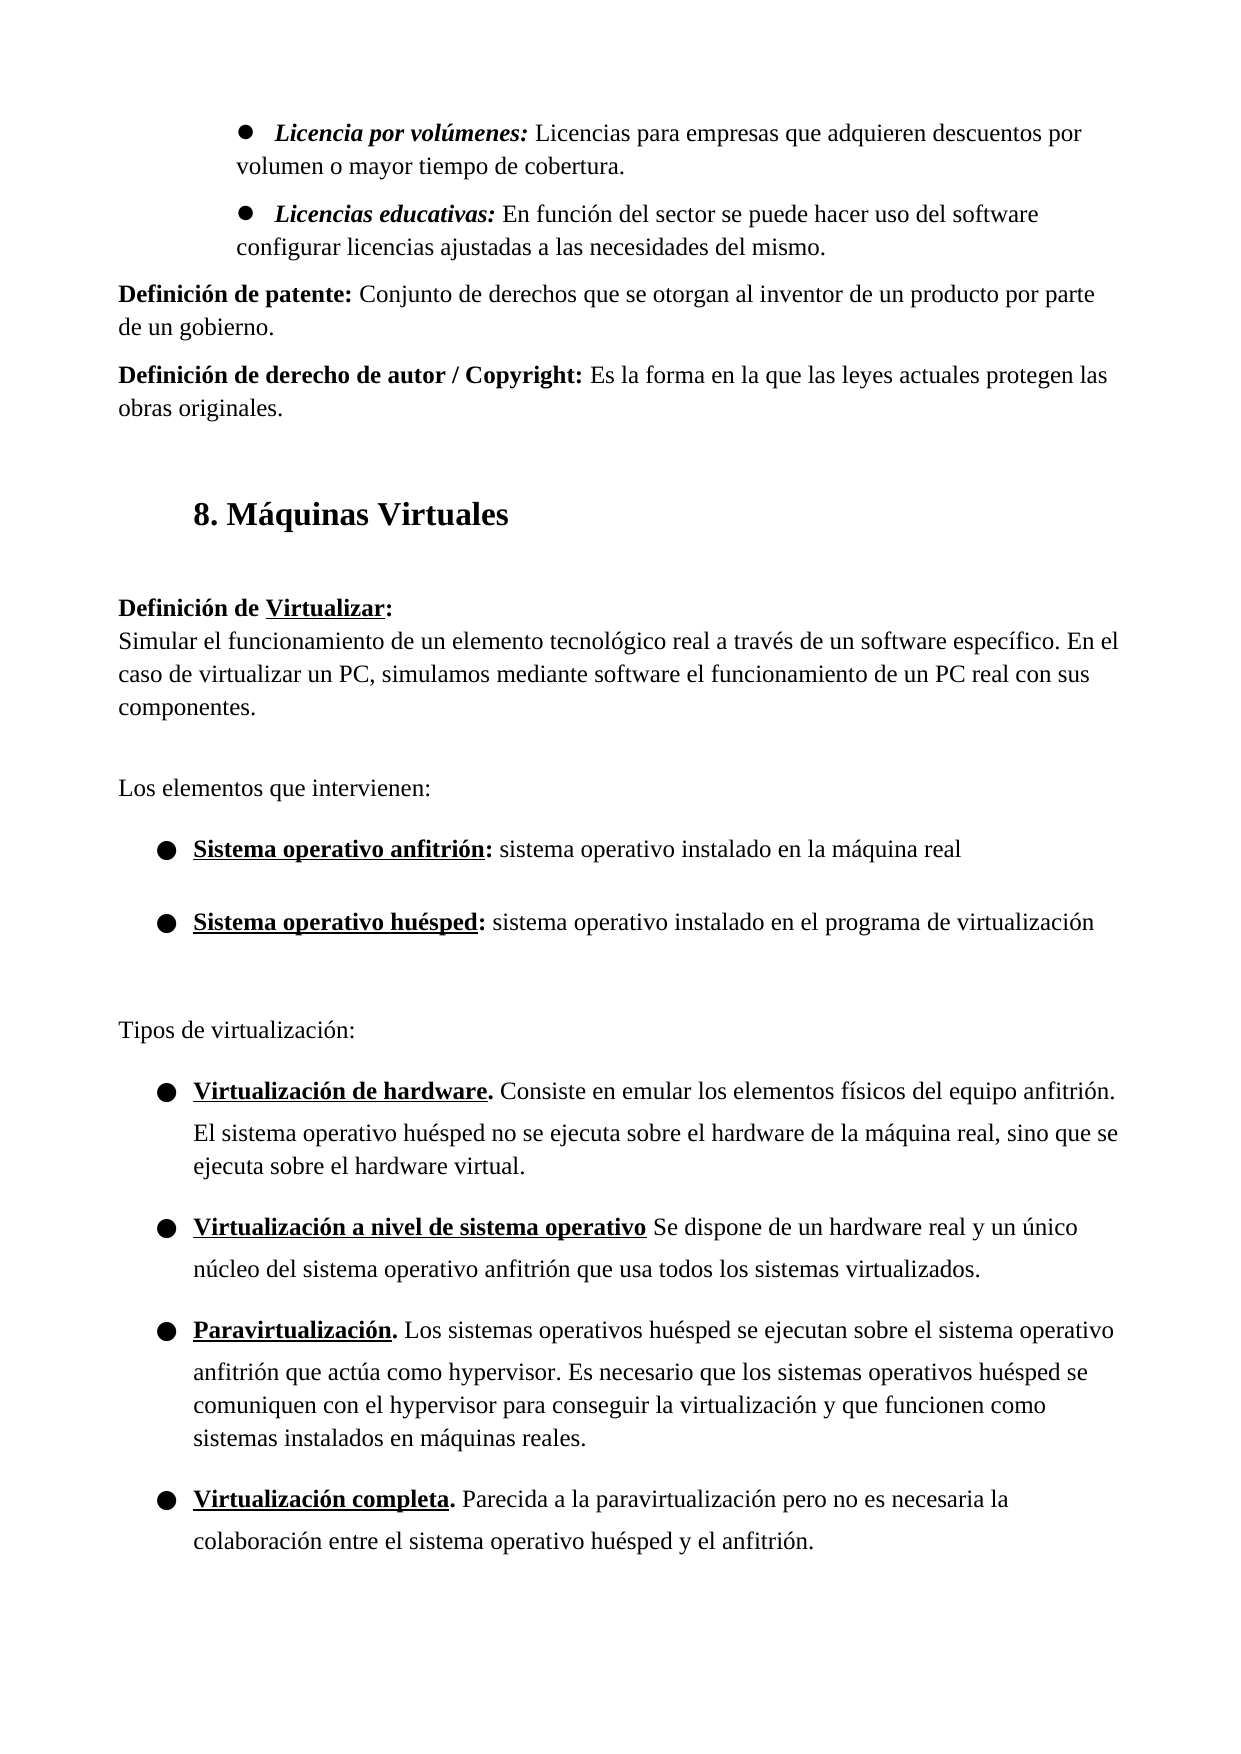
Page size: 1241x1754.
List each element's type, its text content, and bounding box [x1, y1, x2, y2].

list Sistema operativo huésped: sistema operativo instalado en el programa de virtualización [156, 894, 1122, 945]
subtitle 8. Máquinas Virtuales [118, 494, 1122, 533]
list Licencias educativas: En función del sector se puede hacer uso del software configurar licencias ajustadas a las necesidades del mismo. [236, 199, 1122, 261]
text Definición de Virtualizar: Simular el funcionamiento de un elemento tecnológico real a través de un software específico. En el caso de virtualizar un PC, simulamos mediante software el funcionamiento de un PC real con sus componentes. [118, 593, 1122, 754]
list Virtualización a nivel de sistema operativo Se dispone de un hardware real y un único núcleo del sistema operativo anfitrión que usa todos los sistemas virtualizados. [156, 1198, 1122, 1283]
list Licencia por volúmenes: Licencias para empresas que adquieren descuentos por volumen o mayor tiempo de cobertura. [236, 118, 1122, 180]
list Virtualización completa. Parecida a la paravirtualización pero no es necesaria la colaboración entre el sistema operativo huésped y el anfitrión. [156, 1471, 1122, 1555]
text Los elementos que intervienen: [118, 773, 1122, 801]
text Definición de derecho de autor / Copyright: Es la forma en la que las leyes actuales protegen las obras originales. [118, 360, 1122, 422]
text Tipos de virtualización: [118, 1015, 1122, 1043]
text Definición de patente: Conjunto de derechos que se otorgan al inventor de un producto por parte de un gobierno. [118, 279, 1122, 341]
list Paravirtualización. Los sistemas operativos huésped se ejecutan sobre el sistema operativo anfitrión que actúa como hypervisor. Es necesario que los sistemas operativos huésped se comuniquen con el hypervisor para conseguir la virtualización y que funcionen como sistemas instalados en máquinas reales. [156, 1302, 1122, 1452]
list Sistema operativo anfitrión: sistema operativo instalado en la máquina real [156, 820, 1122, 871]
list Virtualización de hardware. Consiste en emular los elementos físicos del equipo anfitrión. El sistema operativo huésped no se ejecuta sobre el hardware de la máquina real, sino que se ejecuta sobre el hardware virtual. [156, 1062, 1122, 1179]
